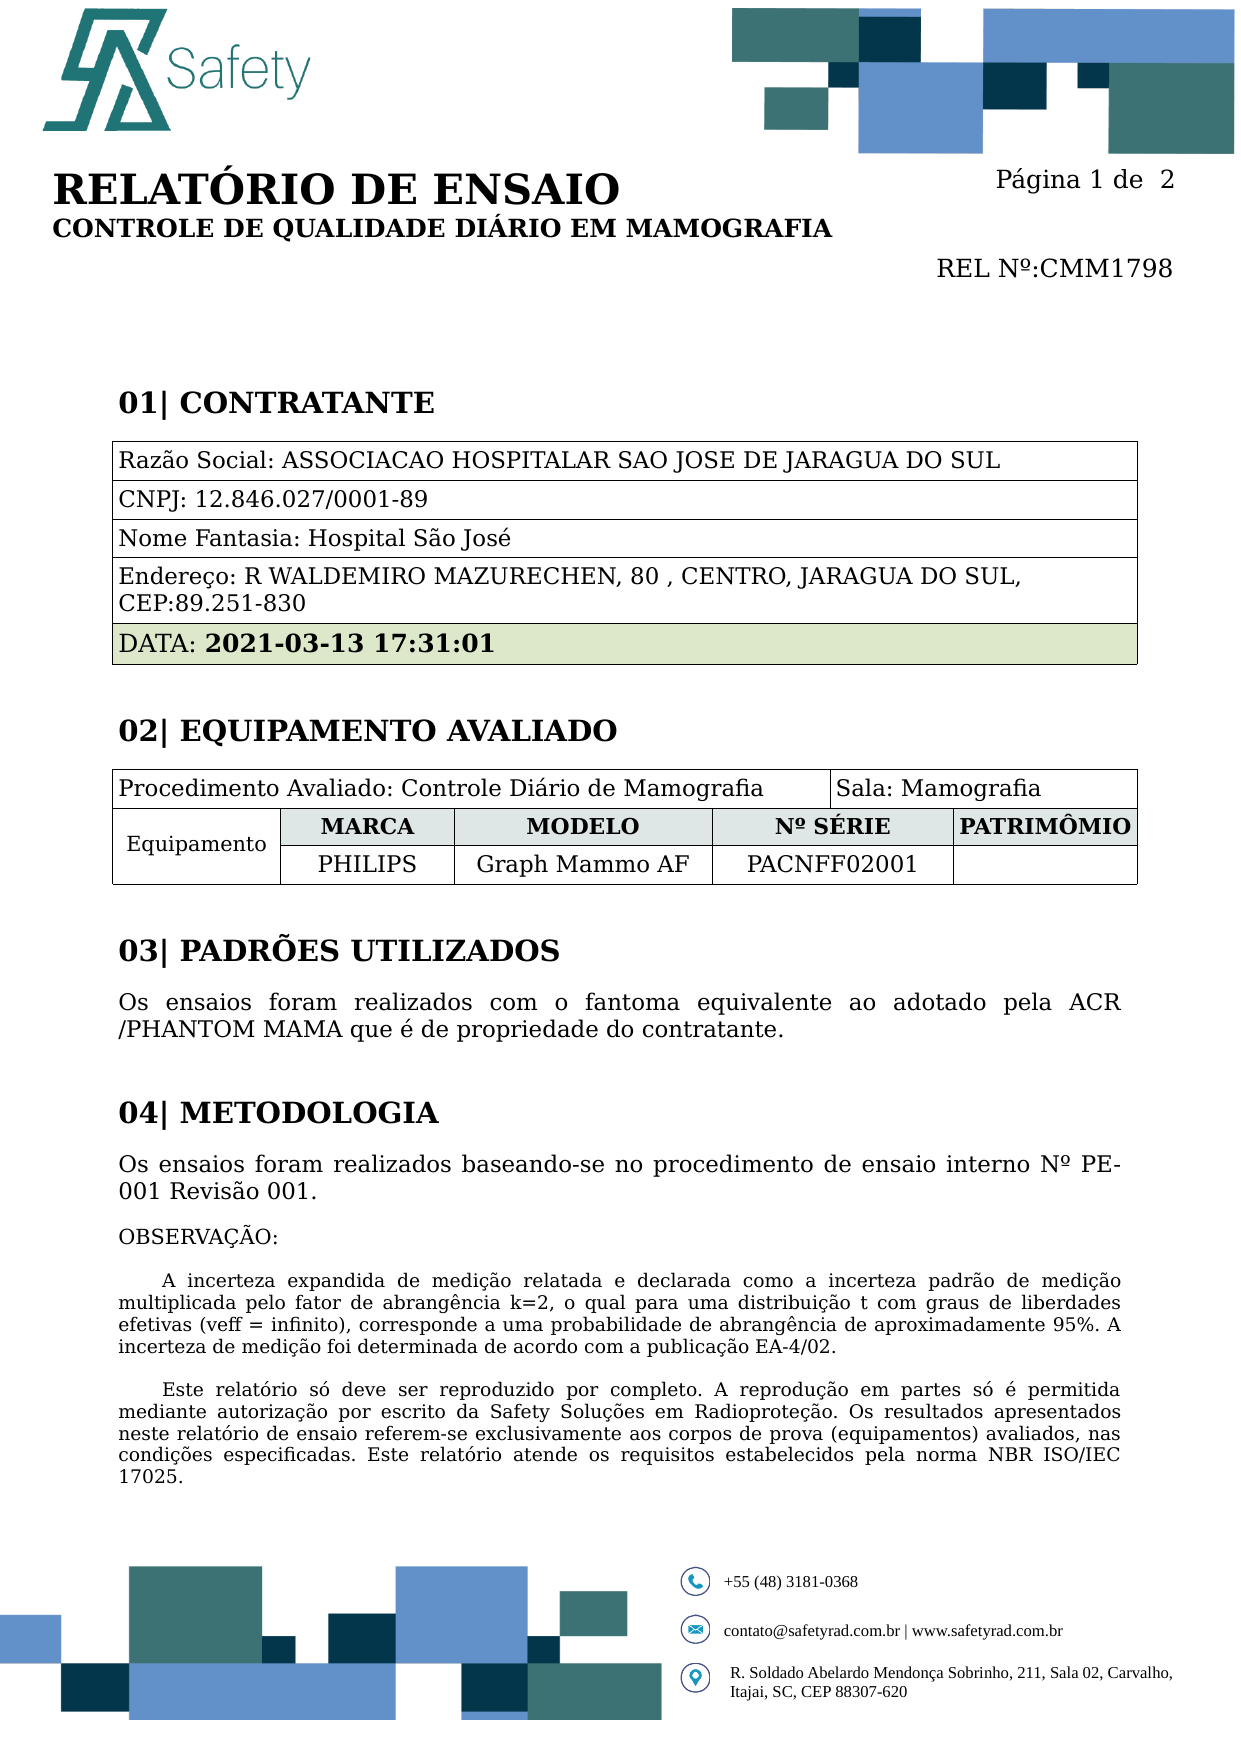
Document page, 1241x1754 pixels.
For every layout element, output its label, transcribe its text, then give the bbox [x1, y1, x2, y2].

table_cell DATA: 2021-03-13 17:31:01 [113, 624, 1137, 664]
table_header Razão Social: ASSOCIACAO HOSPITALAR SAO JOSE DE JARAGUA DO SUL [113, 442, 1137, 480]
text 04| METODOLOGIA [118, 1096, 1122, 1130]
table_cell CNPJ: 12.846.027/0001-89 [113, 481, 1137, 518]
text Os ensaios foram realizados baseando-se no procedimento de ensaio interno Nº PE-001 Revisão 001. [118, 1151, 1122, 1204]
table_cell MODELO [455, 809, 712, 845]
table_cell PHILIPS [281, 846, 454, 884]
table_header Sala: Mamografia [831, 770, 1137, 808]
text 01| CONTRATANTE [118, 386, 1122, 420]
text Este relatório só deve ser reproduzido por completo. A reprodução em partes só é permitida mediante autorização por escrito da Safety Soluções em Radioproteção. Os resultados apresentados neste relatório de ensaio referem-se exclusivamente aos corpos de prova (equipamentos) avaliados, nas condições especificadas. Este relatório atende os requisitos estabelecidos pela norma NBR ISO/IEC 17025. [118, 1379, 1122, 1488]
table_cell Equipamento [113, 809, 280, 884]
picture [680, 1614, 710, 1644]
table_cell Nome Fantasia: Hospital São José [113, 520, 1137, 557]
text OBSERVAÇÃO: [118, 1225, 1122, 1250]
text 03| PADRÕES UTILIZADOS [118, 934, 1122, 968]
table_cell PACNFF02001 [713, 846, 953, 884]
text Os ensaios foram realizados com o fantoma equivalente ao adotado pela ACR /PHANTOM MAMA que é de propriedade do contratante. [118, 989, 1122, 1042]
table_cell [954, 846, 1137, 884]
text 02| EQUIPAMENTO AVALIADO [118, 714, 1122, 748]
text A incerteza expandida de medição relatada e declarada como a incerteza padrão de medição multiplicada pelo fator de abrangência k=2, o qual para uma distribuição t com graus de liberdades efetivas (veff = infinito), corresponde a uma probabilidade de abrangência de aproximadamente 95%. A incerteza de medição foi determinada de acordo com a publicação EA-4/02. [118, 1271, 1122, 1358]
table_cell Graph Mammo AF [455, 846, 712, 884]
table_cell Endereço: R WALDEMIRO MAZURECHEN, 80 , CENTRO, JARAGUA DO SUL, CEP:89.251-830 [113, 558, 1137, 622]
picture [680, 1663, 710, 1693]
picture [680, 1566, 710, 1596]
picture [731, 8, 1235, 154]
picture [0, 1566, 662, 1720]
table_cell MARCA [281, 809, 454, 845]
table_header Procedimento Avaliado: Controle Diário de Mamografia [113, 770, 830, 808]
table_cell PATRIMÔMIO [954, 809, 1137, 845]
picture [42, 8, 311, 131]
table_cell Nº SÉRIE [713, 809, 953, 845]
